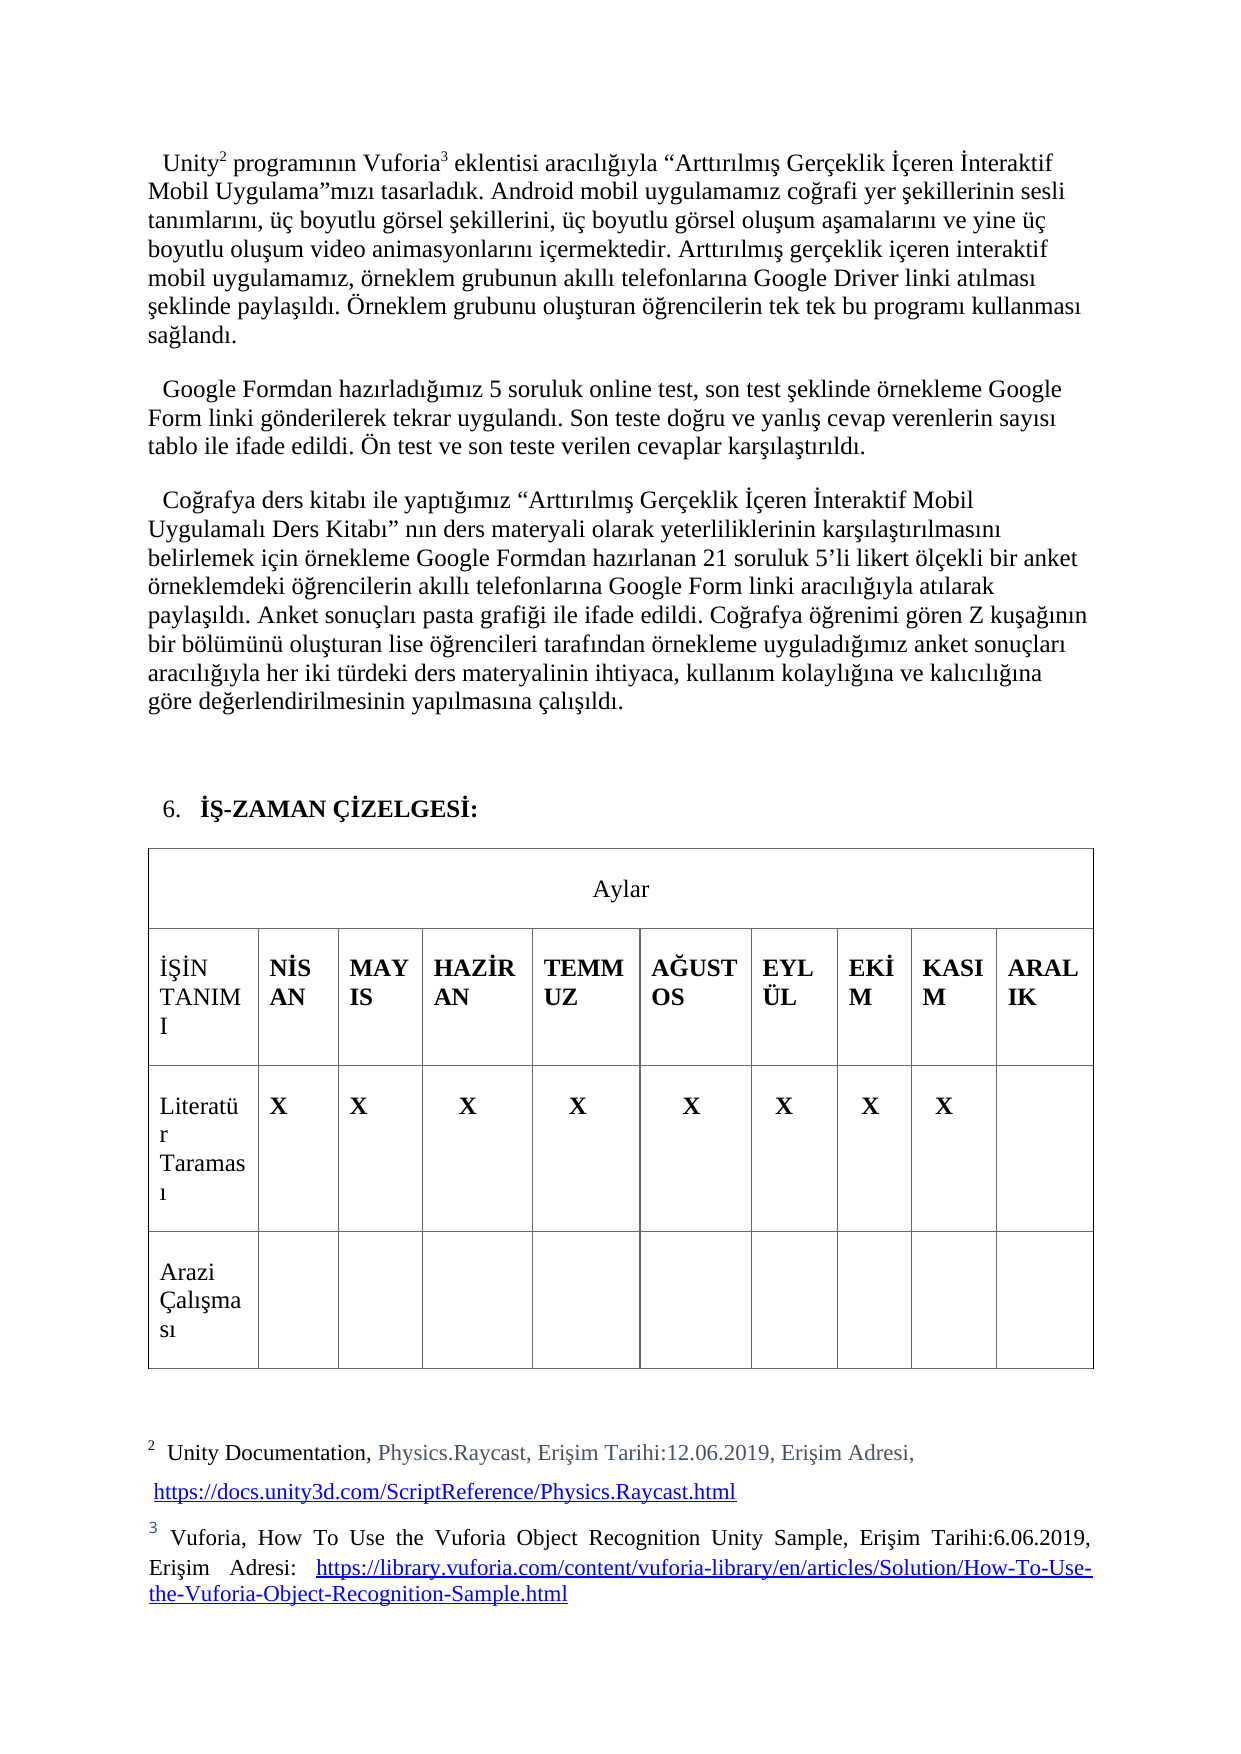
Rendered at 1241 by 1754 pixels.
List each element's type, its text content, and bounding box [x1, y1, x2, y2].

table_cell Literatür Taraması [149, 1066, 258, 1231]
table_cell [259, 1232, 338, 1368]
table_cell AĞUSTOS [641, 929, 751, 1065]
table_cell [912, 1232, 996, 1368]
table_cell Arazi Çalışması [149, 1232, 258, 1368]
text Google Formdan hazırladığımız 5 soruluk online test, son test şeklinde örnekleme Google Form linki gönderilerek tekrar uygulandı. Son teste doğru ve yanlış cevap verenlerin sayısı tablo ile ifade edildi. Ön test ve son teste verilen cevaplar karşılaştırıldı. [148, 374, 1093, 460]
table_cell TEMMUZ [533, 929, 639, 1065]
table_cell X [752, 1066, 837, 1231]
table_cell [339, 1232, 422, 1368]
table_cell EKİM [838, 929, 911, 1065]
list İŞ-ZAMAN ÇİZELGESİ: [162, 794, 1093, 823]
table_cell [641, 1232, 751, 1368]
table_cell [838, 1232, 911, 1368]
table_cell X [912, 1066, 996, 1231]
table_cell [997, 1066, 1093, 1231]
text Coğrafya ders kitabı ile yaptığımız “Arttırılmış Gerçeklik İçeren İnteraktif Mobil Uygulamalı Ders Kitabı” nın ders materyali olarak yeterliliklerinin karşılaştırılmasını belirlemek için örnekleme Google Formdan hazırlanan 21 soruluk 5’li likert ölçekli bir anket örneklemdeki öğrencilerin akıllı telefonlarına Google Form linki aracılığıyla atılarak paylaşıldı. Anket sonuçları pasta grafiği ile ifade edildi. Coğrafya öğrenimi gören Z kuşağının bir bölümünü oluşturan lise öğrencileri tarafından örnekleme uyguladığımız anket sonuçları aracılığıyla her iki türdeki ders materyalinin ihtiyaca, kullanım kolaylığına ve kalıcılığına göre değerlendirilmesinin yapılmasına çalışıldı. [148, 485, 1093, 715]
table_cell X [641, 1066, 751, 1231]
table_cell X [533, 1066, 639, 1231]
text Unity programının Vuforia eklentisi aracılığıyla “Arttırılmış Gerçeklik İçeren İnteraktif Mobil Uygulama”mızı tasarladık. Android mobil uygulamamız coğrafi yer şekillerinin sesli tanımlarını, üç boyutlu görsel şekillerini, üç boyutlu görsel oluşum aşamalarını ve yine üç boyutlu oluşum video animasyonlarını içermektedir. Arttırılmış gerçeklik içeren interaktif mobil uygulamamız, örneklem grubunun akıllı telefonlarına Google Driver linki atılması şeklinde paylaşıldı. Örneklem grubunu oluşturan öğrencilerin tek tek bu programı kullanması sağlandı. [148, 148, 1093, 349]
table_cell MAYIS [339, 929, 422, 1065]
table_cell İŞİN TANIMI [149, 929, 258, 1065]
table_cell HAZİRAN [423, 929, 532, 1065]
table_cell [997, 1232, 1093, 1368]
table_cell X [339, 1066, 422, 1231]
table_cell KASIM [912, 929, 996, 1065]
table_cell ARALIK [997, 929, 1093, 1065]
table_cell EYLÜL [752, 929, 837, 1065]
table_cell [752, 1232, 837, 1368]
table_cell NİSAN [259, 929, 338, 1065]
table_cell [533, 1232, 639, 1368]
table_cell X [838, 1066, 911, 1231]
table_cell X [259, 1066, 338, 1231]
table_header Aylar [149, 849, 1093, 927]
table_cell X [423, 1066, 532, 1231]
table_cell [423, 1232, 532, 1368]
